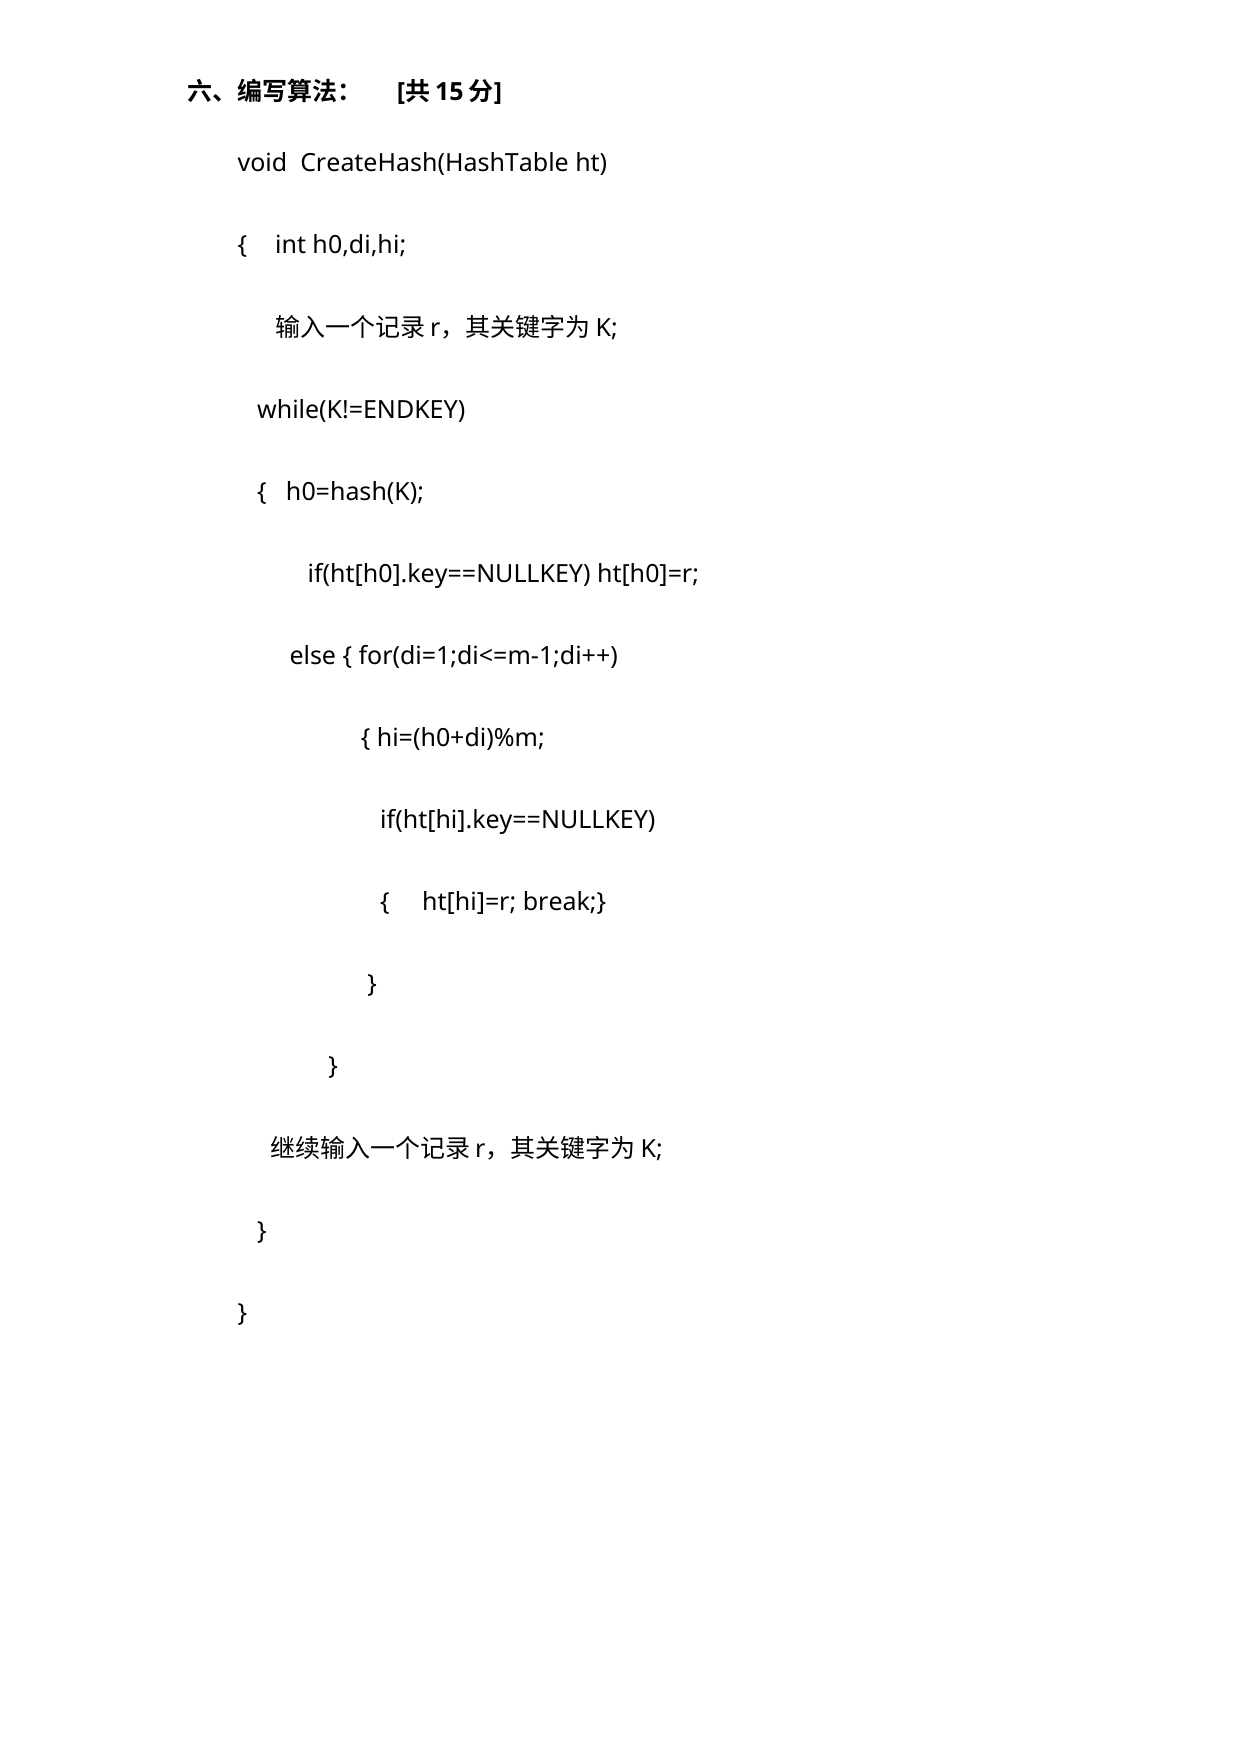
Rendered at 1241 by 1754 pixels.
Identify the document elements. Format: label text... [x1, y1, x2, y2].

text } [187, 1032, 1053, 1097]
text while(K!=ENDKEY) [187, 376, 1053, 441]
text 输入一个记录r，其关键字为K; [187, 293, 1053, 358]
text { h0=hash(K); [187, 458, 1053, 523]
text } [187, 950, 1053, 1015]
text if(ht[hi].key==NULLKEY) [187, 786, 1053, 851]
text { ht[hi]=r; break;} [187, 868, 1053, 933]
text { hi=(h0+di)%m; [187, 704, 1053, 769]
text } [187, 1197, 1053, 1262]
text else { for(di=1;di<=m-1;di++) [187, 622, 1053, 687]
text } [187, 1279, 1053, 1344]
text { int h0,di,hi; [187, 211, 1053, 276]
text 六、编写算法： [共15分] [187, 57, 1053, 122]
text if(ht[h0].key==NULLKEY) ht[h0]=r; [187, 540, 1053, 605]
text void CreateHash(HashTable ht) [187, 129, 1053, 194]
text 继续输入一个记录r，其关键字为K; [187, 1114, 1053, 1179]
